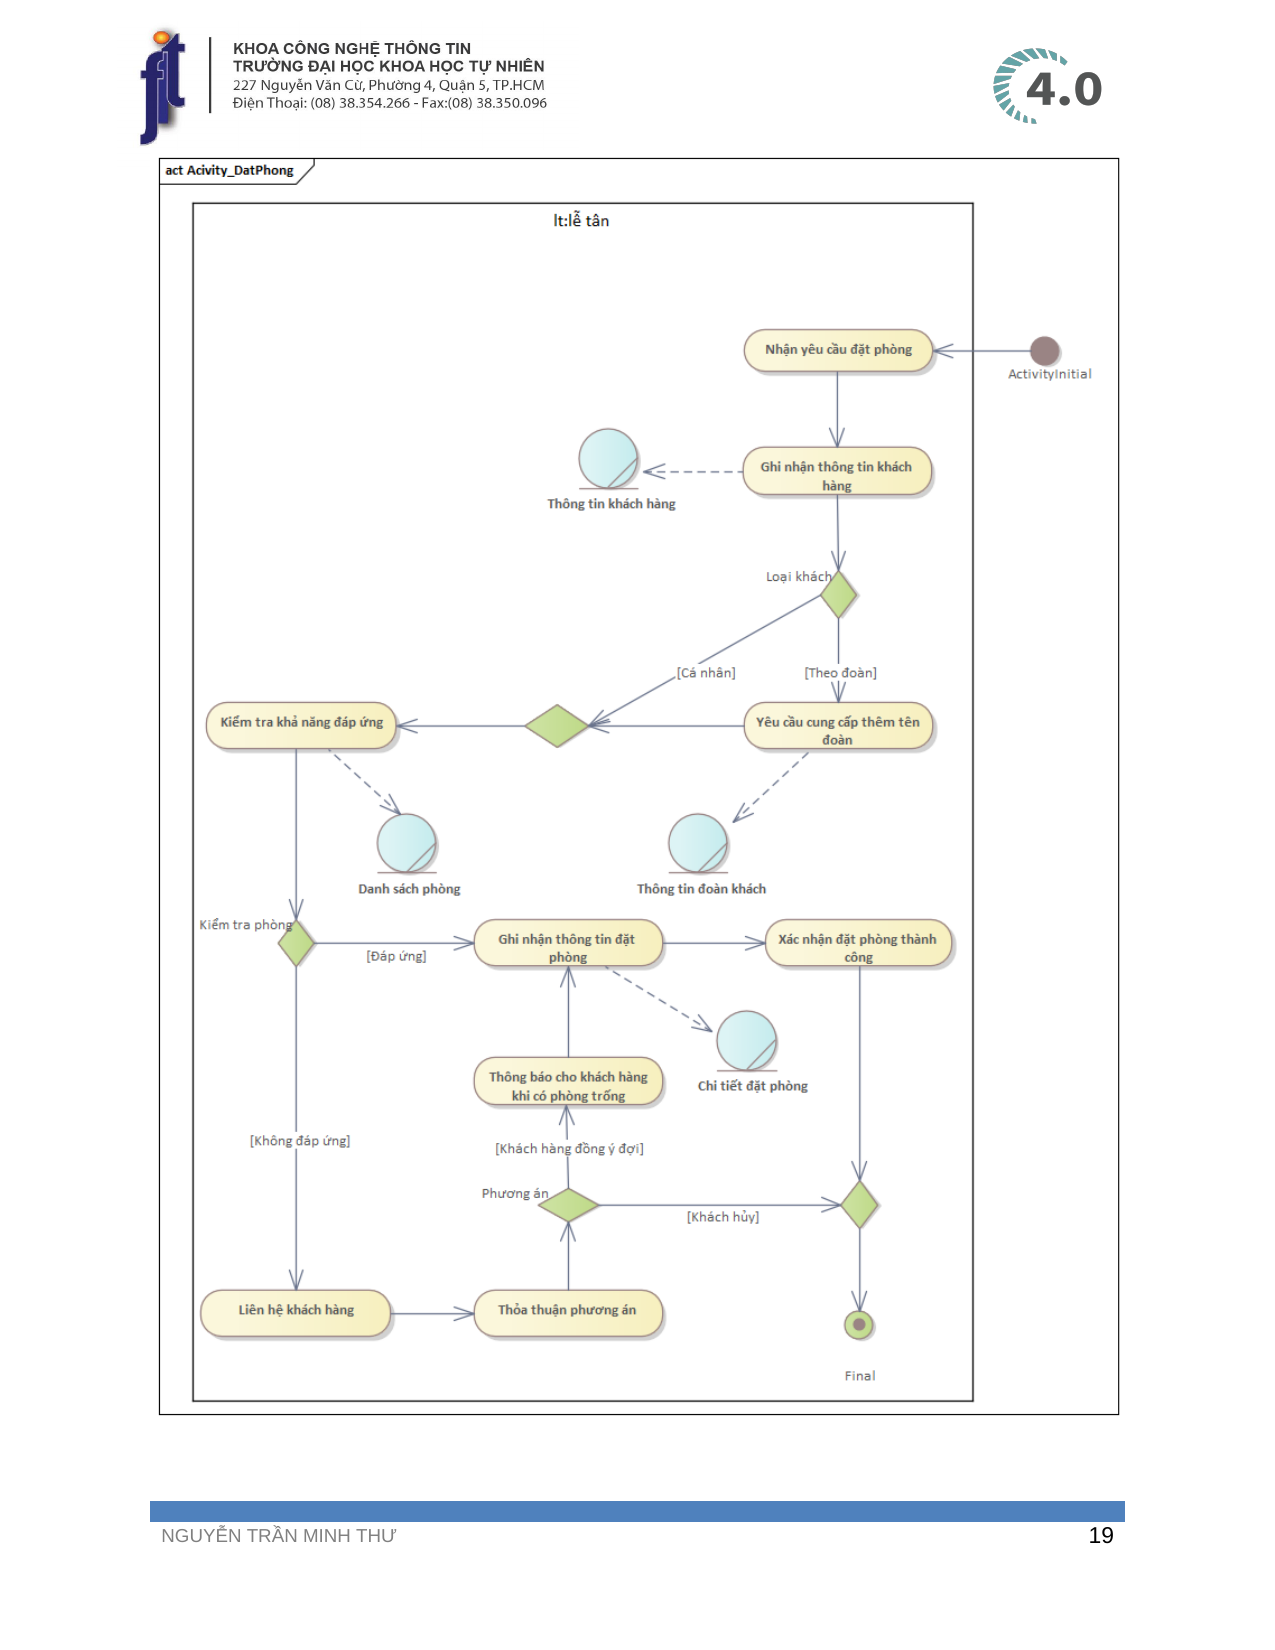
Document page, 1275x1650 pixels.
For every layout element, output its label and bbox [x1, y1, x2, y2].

picture [967, 41, 1130, 131]
picture [117, 21, 1125, 1423]
